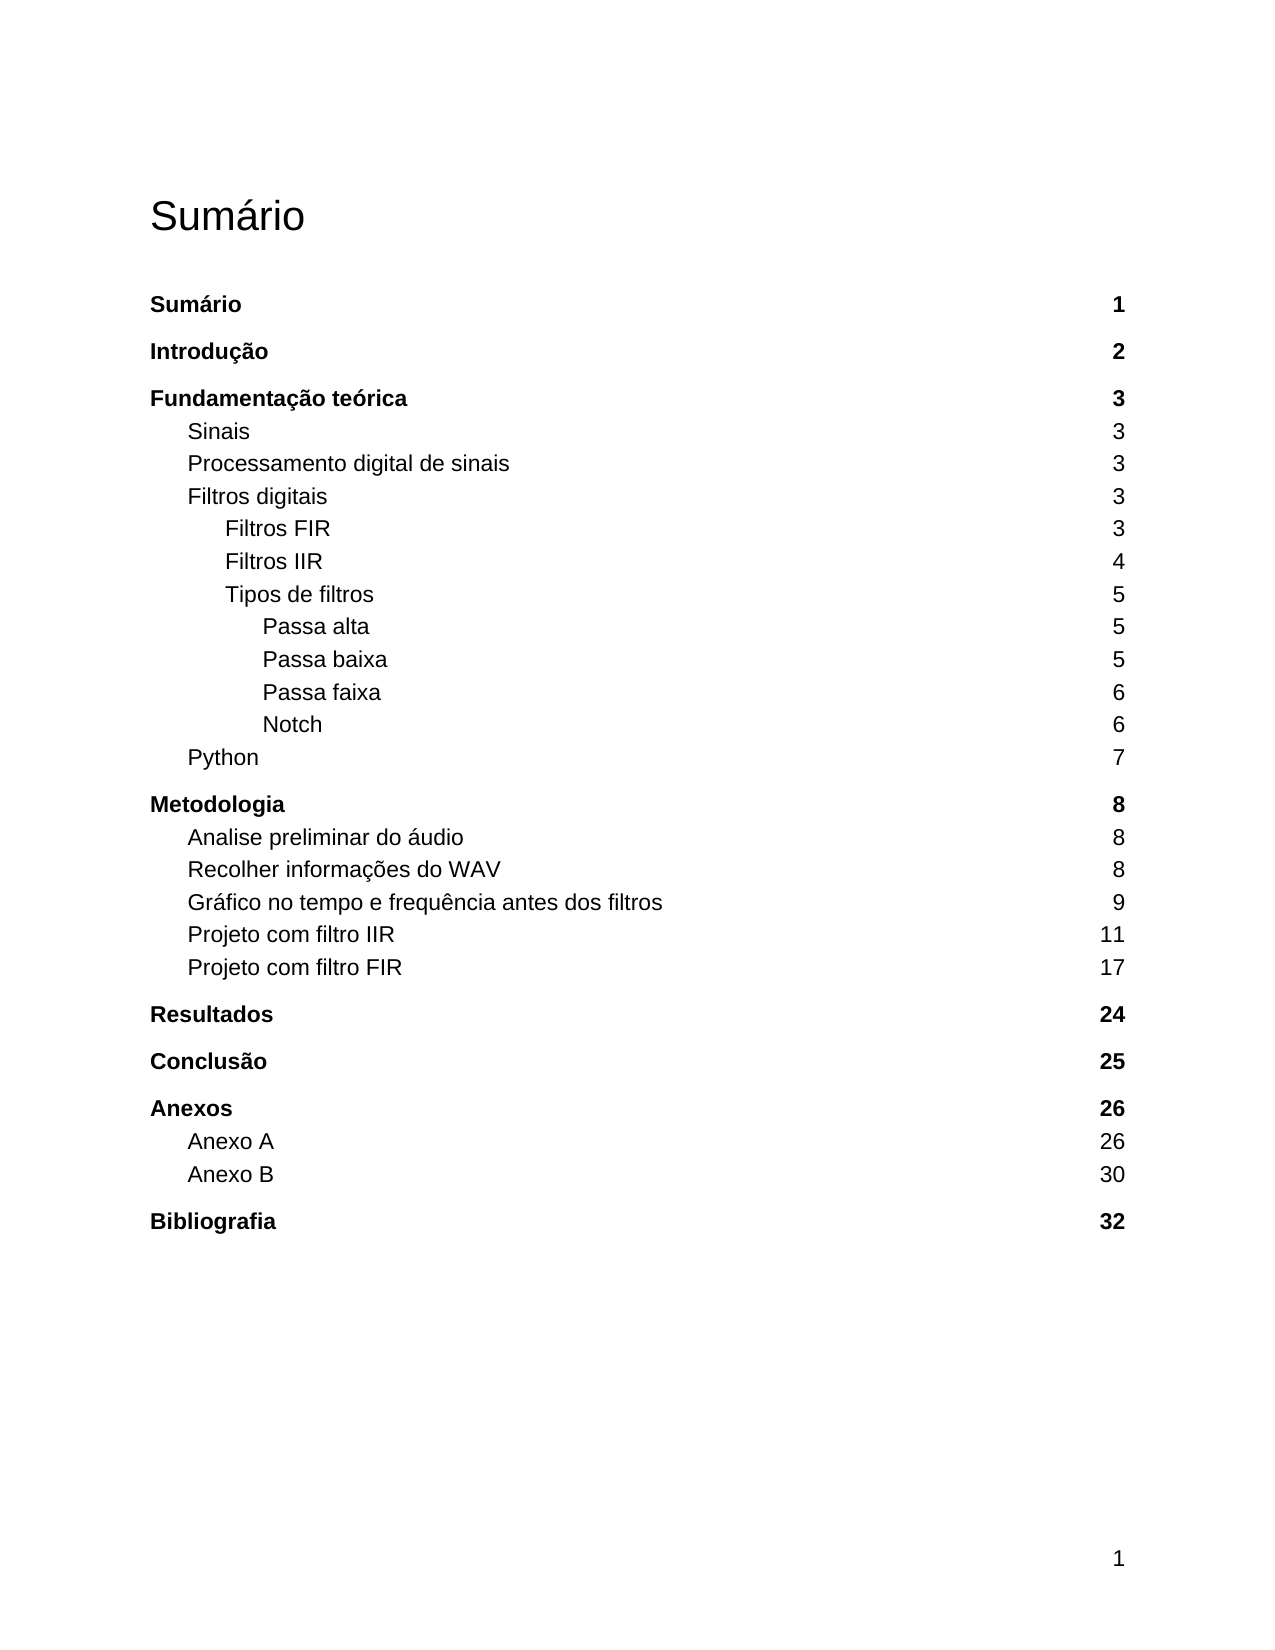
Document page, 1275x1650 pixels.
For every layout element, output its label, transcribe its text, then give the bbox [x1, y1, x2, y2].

subtitle Sumário [150, 192, 1125, 239]
